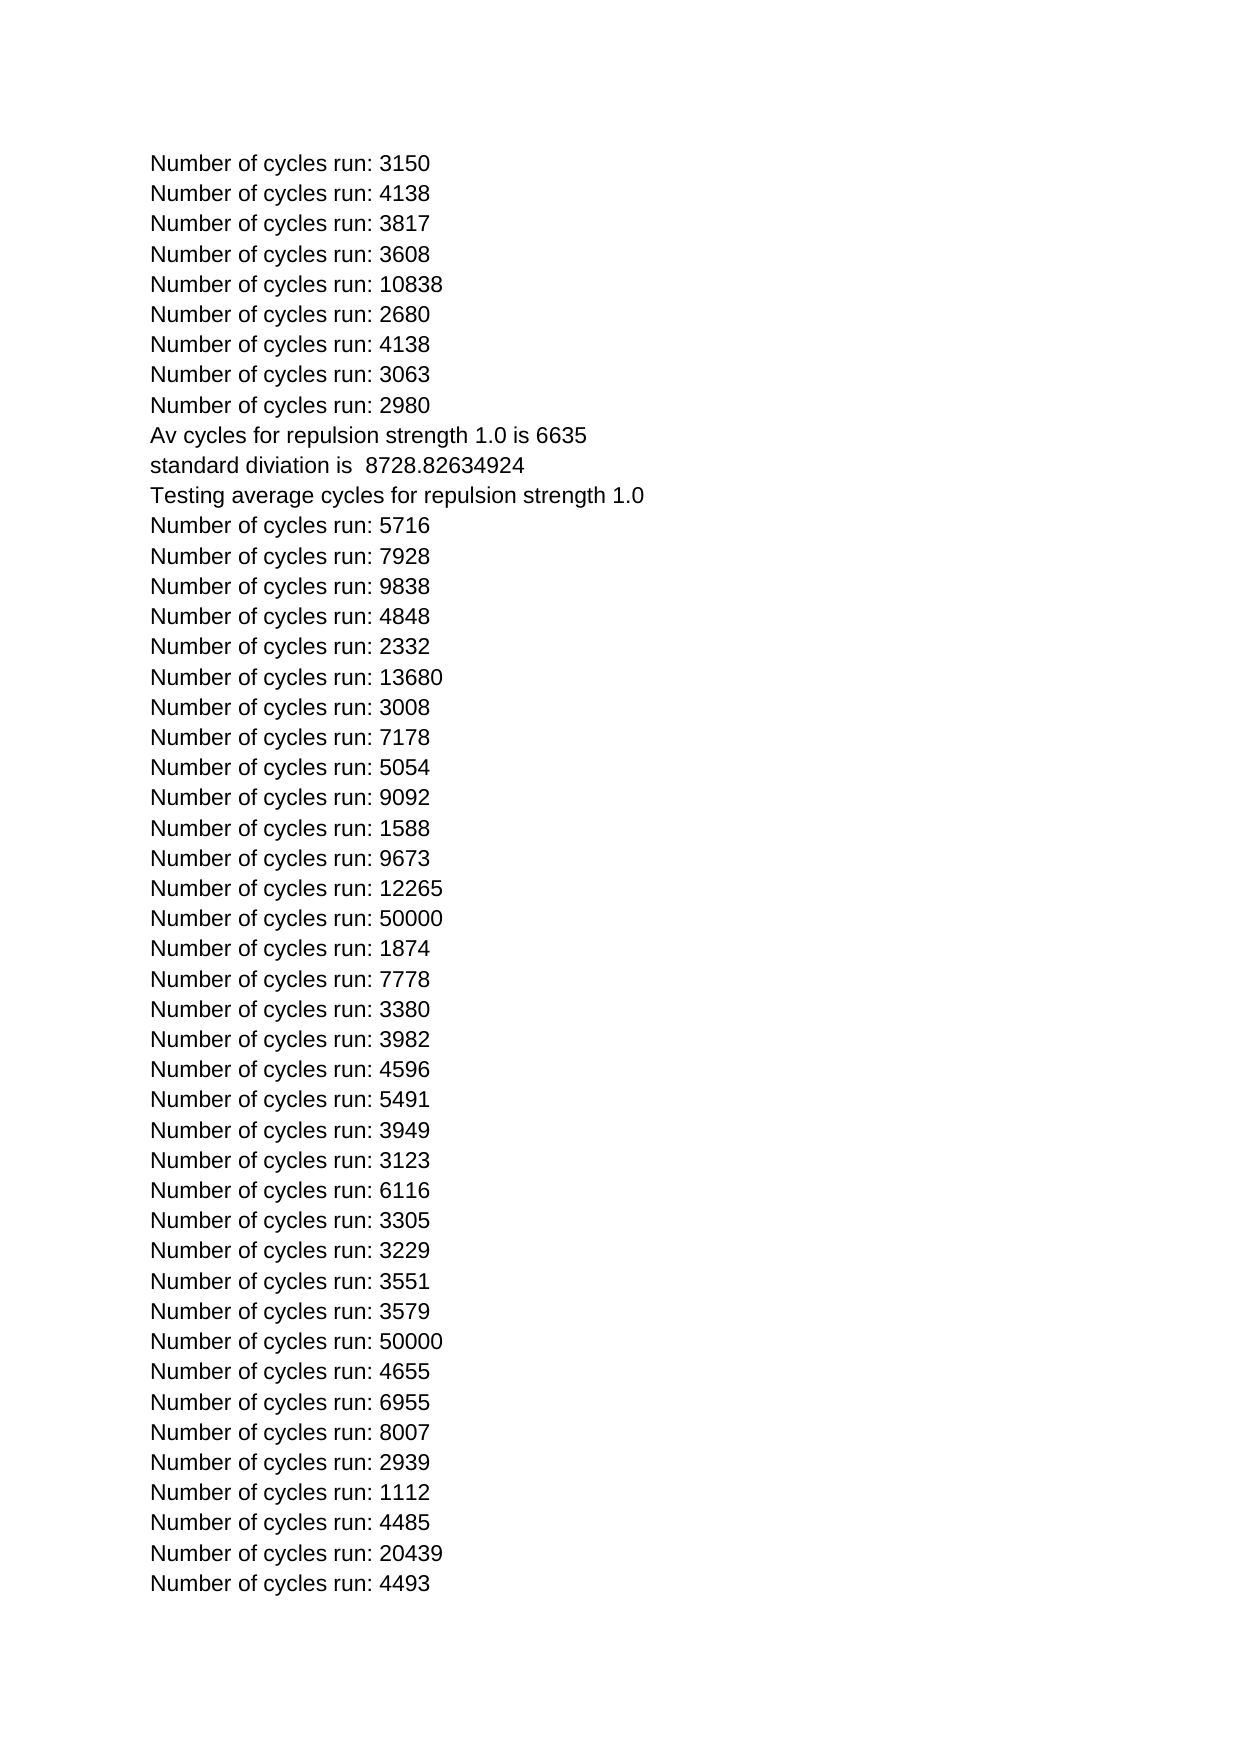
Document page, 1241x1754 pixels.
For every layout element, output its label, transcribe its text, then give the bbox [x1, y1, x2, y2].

text Number of cycles run: 3063 [150, 361, 1090, 388]
text Number of cycles run: 5054 [150, 754, 1090, 781]
text Number of cycles run: 4655 [150, 1358, 1090, 1385]
text Number of cycles run: 3150 [150, 150, 1090, 176]
text Number of cycles run: 6955 [150, 1388, 1090, 1415]
text Number of cycles run: 3551 [150, 1268, 1090, 1294]
text Number of cycles run: 2332 [150, 633, 1090, 660]
text Testing average cycles for repulsion strength 1.0 [150, 482, 1090, 509]
text Number of cycles run: 50000 [150, 1328, 1090, 1354]
text standard diviation is 8728.82634924 [150, 452, 1090, 478]
text Number of cycles run: 9673 [150, 845, 1090, 871]
text Number of cycles run: 3380 [150, 996, 1090, 1022]
text Number of cycles run: 4138 [150, 180, 1090, 207]
text Number of cycles run: 5716 [150, 512, 1090, 539]
text Number of cycles run: 2680 [150, 301, 1090, 327]
text Number of cycles run: 13680 [150, 663, 1090, 690]
text Number of cycles run: 5491 [150, 1086, 1090, 1113]
text Number of cycles run: 3579 [150, 1298, 1090, 1324]
text Number of cycles run: 3817 [150, 210, 1090, 237]
text Number of cycles run: 1112 [150, 1479, 1090, 1506]
text Number of cycles run: 4138 [150, 331, 1090, 358]
text Number of cycles run: 4848 [150, 603, 1090, 629]
text Number of cycles run: 3008 [150, 694, 1090, 720]
text Number of cycles run: 6116 [150, 1177, 1090, 1203]
text Number of cycles run: 1588 [150, 814, 1090, 841]
text Number of cycles run: 2980 [150, 392, 1090, 418]
text Number of cycles run: 7778 [150, 966, 1090, 992]
text Number of cycles run: 9092 [150, 784, 1090, 811]
text Number of cycles run: 3982 [150, 1026, 1090, 1052]
text Number of cycles run: 20439 [150, 1539, 1090, 1566]
text Number of cycles run: 4485 [150, 1509, 1090, 1536]
text Number of cycles run: 50000 [150, 905, 1090, 932]
text Number of cycles run: 4596 [150, 1056, 1090, 1083]
text Number of cycles run: 12265 [150, 875, 1090, 901]
text Number of cycles run: 9838 [150, 573, 1090, 599]
text Number of cycles run: 10838 [150, 271, 1090, 297]
text Number of cycles run: 1874 [150, 935, 1090, 962]
text Number of cycles run: 3229 [150, 1237, 1090, 1264]
text Number of cycles run: 7178 [150, 724, 1090, 750]
text Number of cycles run: 3608 [150, 241, 1090, 267]
text Number of cycles run: 2939 [150, 1449, 1090, 1475]
text Number of cycles run: 7928 [150, 543, 1090, 569]
text Number of cycles run: 3949 [150, 1117, 1090, 1143]
text Number of cycles run: 8007 [150, 1419, 1090, 1445]
text Number of cycles run: 4493 [150, 1570, 1090, 1596]
text Number of cycles run: 3305 [150, 1207, 1090, 1234]
text Av cycles for repulsion strength 1.0 is 6635 [150, 422, 1090, 448]
text Number of cycles run: 3123 [150, 1147, 1090, 1173]
